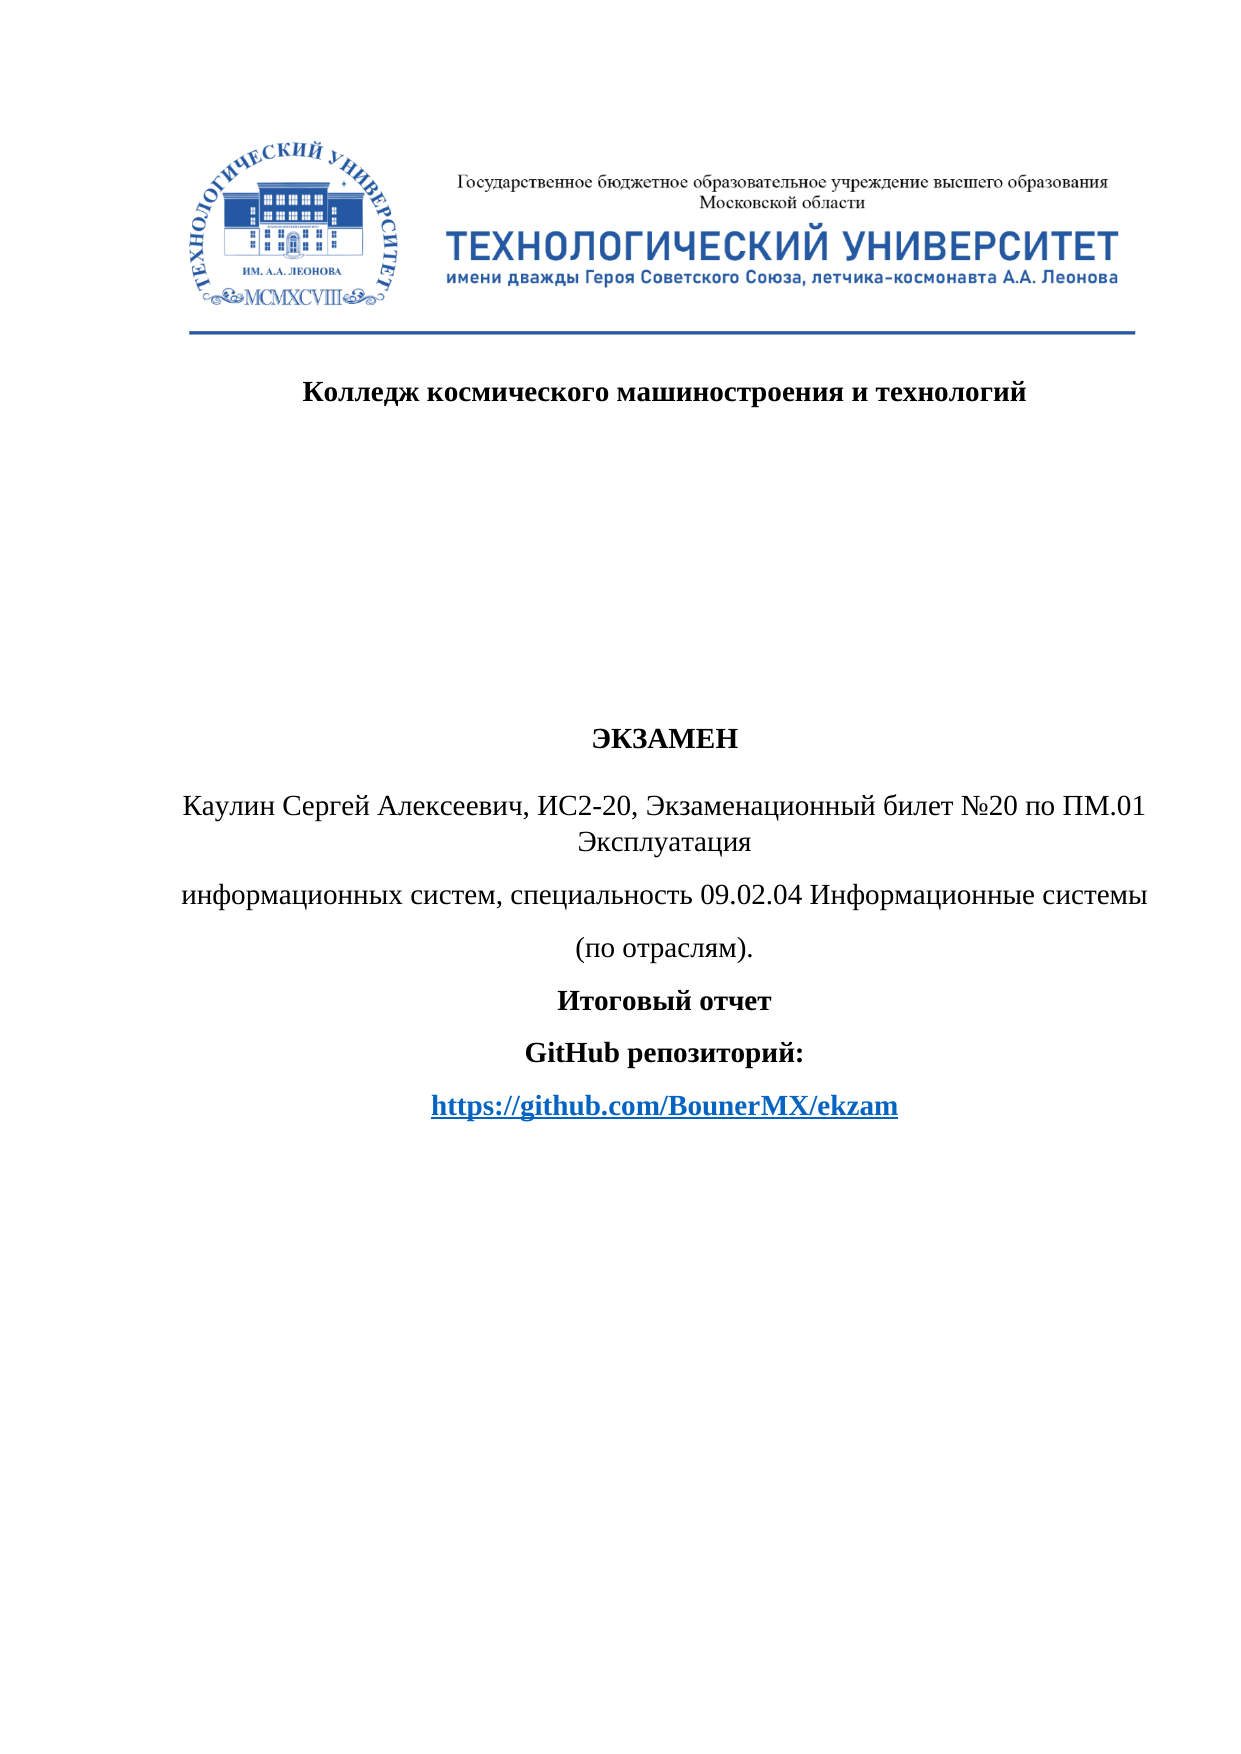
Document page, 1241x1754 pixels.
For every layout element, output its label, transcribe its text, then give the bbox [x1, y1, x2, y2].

text ЭКЗАМЕН [177, 721, 1152, 754]
text (по отраслям). [177, 930, 1152, 963]
text Колледж космического машиностроения и технологий [177, 374, 1152, 407]
text Каулин Сергей Алексеевич, ИС2-20, Экзаменационный билет №20 по ПМ.01 Эксплуатация [177, 788, 1152, 858]
text информационных систем, специальность 09.02.04 Информационные системы [177, 877, 1152, 911]
text Итоговый отчет [177, 983, 1152, 1016]
picture [177, 118, 1142, 343]
text GitHub репозиторий: [177, 1035, 1152, 1069]
text https://github.com/BounerMX/ekzam [177, 1088, 1152, 1122]
